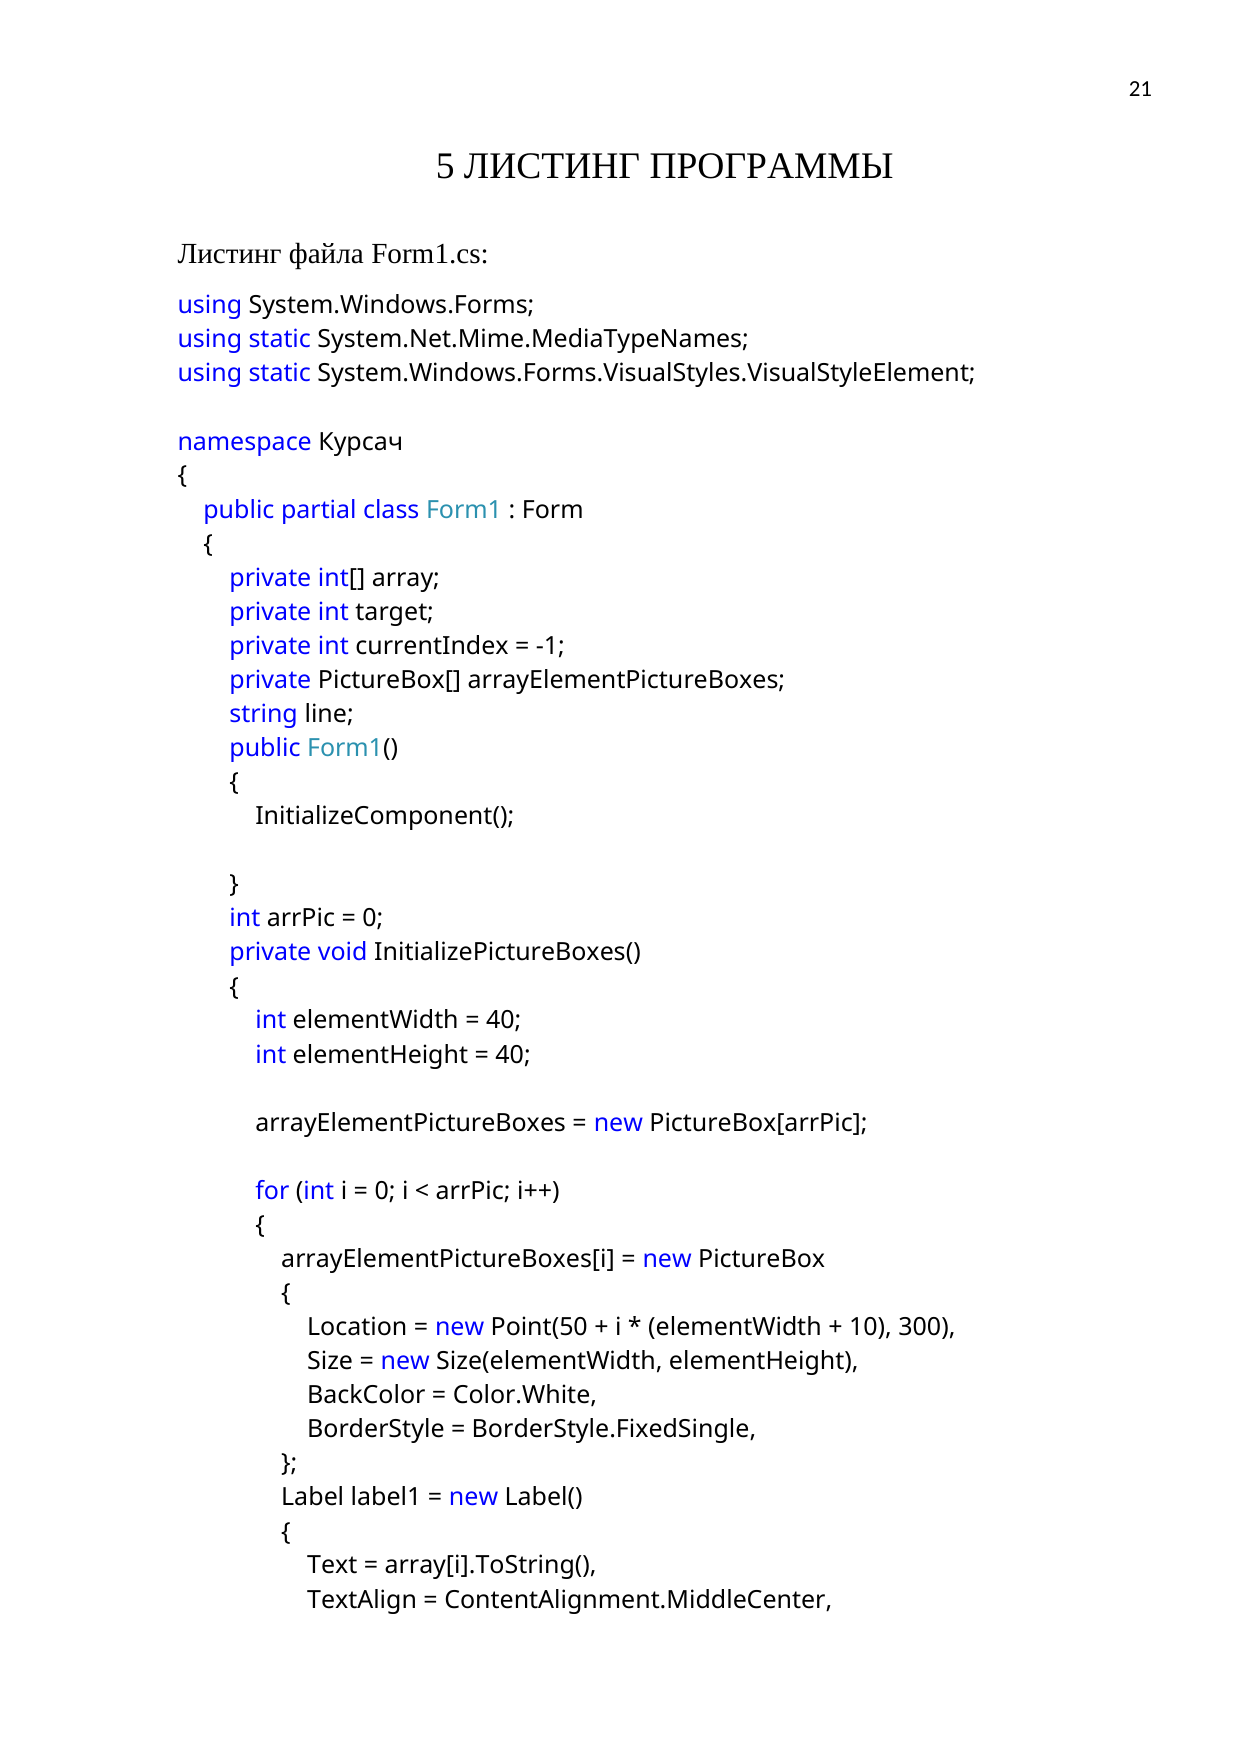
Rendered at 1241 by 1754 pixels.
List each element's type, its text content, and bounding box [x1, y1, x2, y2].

text using static System.Windows.Forms.VisualStyles.VisualStyleElement; [177, 355, 1152, 389]
subtitle 5 ЛИСТИНГ ПРОГРАММЫ [177, 143, 1152, 186]
text namespace Курсач [177, 423, 1152, 457]
text private PictureBox[] arrayElementPictureBoxes; [177, 662, 1152, 696]
text { [177, 1207, 1152, 1241]
text int elementWidth = 40; [177, 1002, 1152, 1036]
text Text = array[i].ToString(), [177, 1547, 1152, 1581]
text private int target; [177, 593, 1152, 627]
text private int[] array; [177, 559, 1152, 593]
text { [177, 1513, 1152, 1547]
text InitializeComponent(); [177, 798, 1152, 832]
text BackColor = Color.White, [177, 1377, 1152, 1411]
text arrayElementPictureBoxes[i] = new PictureBox [177, 1241, 1152, 1275]
text BorderStyle = BorderStyle.FixedSingle, [177, 1411, 1152, 1445]
text Листинг файла Form1.cs: [177, 237, 1152, 270]
text int elementHeight = 40; [177, 1036, 1152, 1070]
text for (int i = 0; i < arrPic; i++) [177, 1172, 1152, 1207]
text string line; [177, 696, 1152, 730]
text { [177, 968, 1152, 1002]
text using static System.Net.Mime.MediaTypeNames; [177, 321, 1152, 355]
text int arrPic = 0; [177, 900, 1152, 934]
text Label label1 = new Label() [177, 1479, 1152, 1513]
text { [177, 457, 1152, 491]
text Size = new Size(elementWidth, elementHeight), [177, 1343, 1152, 1377]
text } [177, 866, 1152, 900]
text public Form1() [177, 730, 1152, 764]
text arrayElementPictureBoxes = new PictureBox[arrPic]; [177, 1104, 1152, 1138]
text { [177, 1275, 1152, 1309]
text }; [177, 1445, 1152, 1479]
text using System.Windows.Forms; [177, 287, 1152, 321]
text private int currentIndex = -1; [177, 627, 1152, 662]
text public partial class Form1 : Form [177, 491, 1152, 525]
text Location = new Point(50 + i * (elementWidth + 10), 300), [177, 1309, 1152, 1343]
text private void InitializePictureBoxes() [177, 934, 1152, 968]
text { [177, 525, 1152, 559]
text TextAlign = ContentAlignment.MiddleCenter, [177, 1581, 1152, 1615]
text { [177, 764, 1152, 798]
